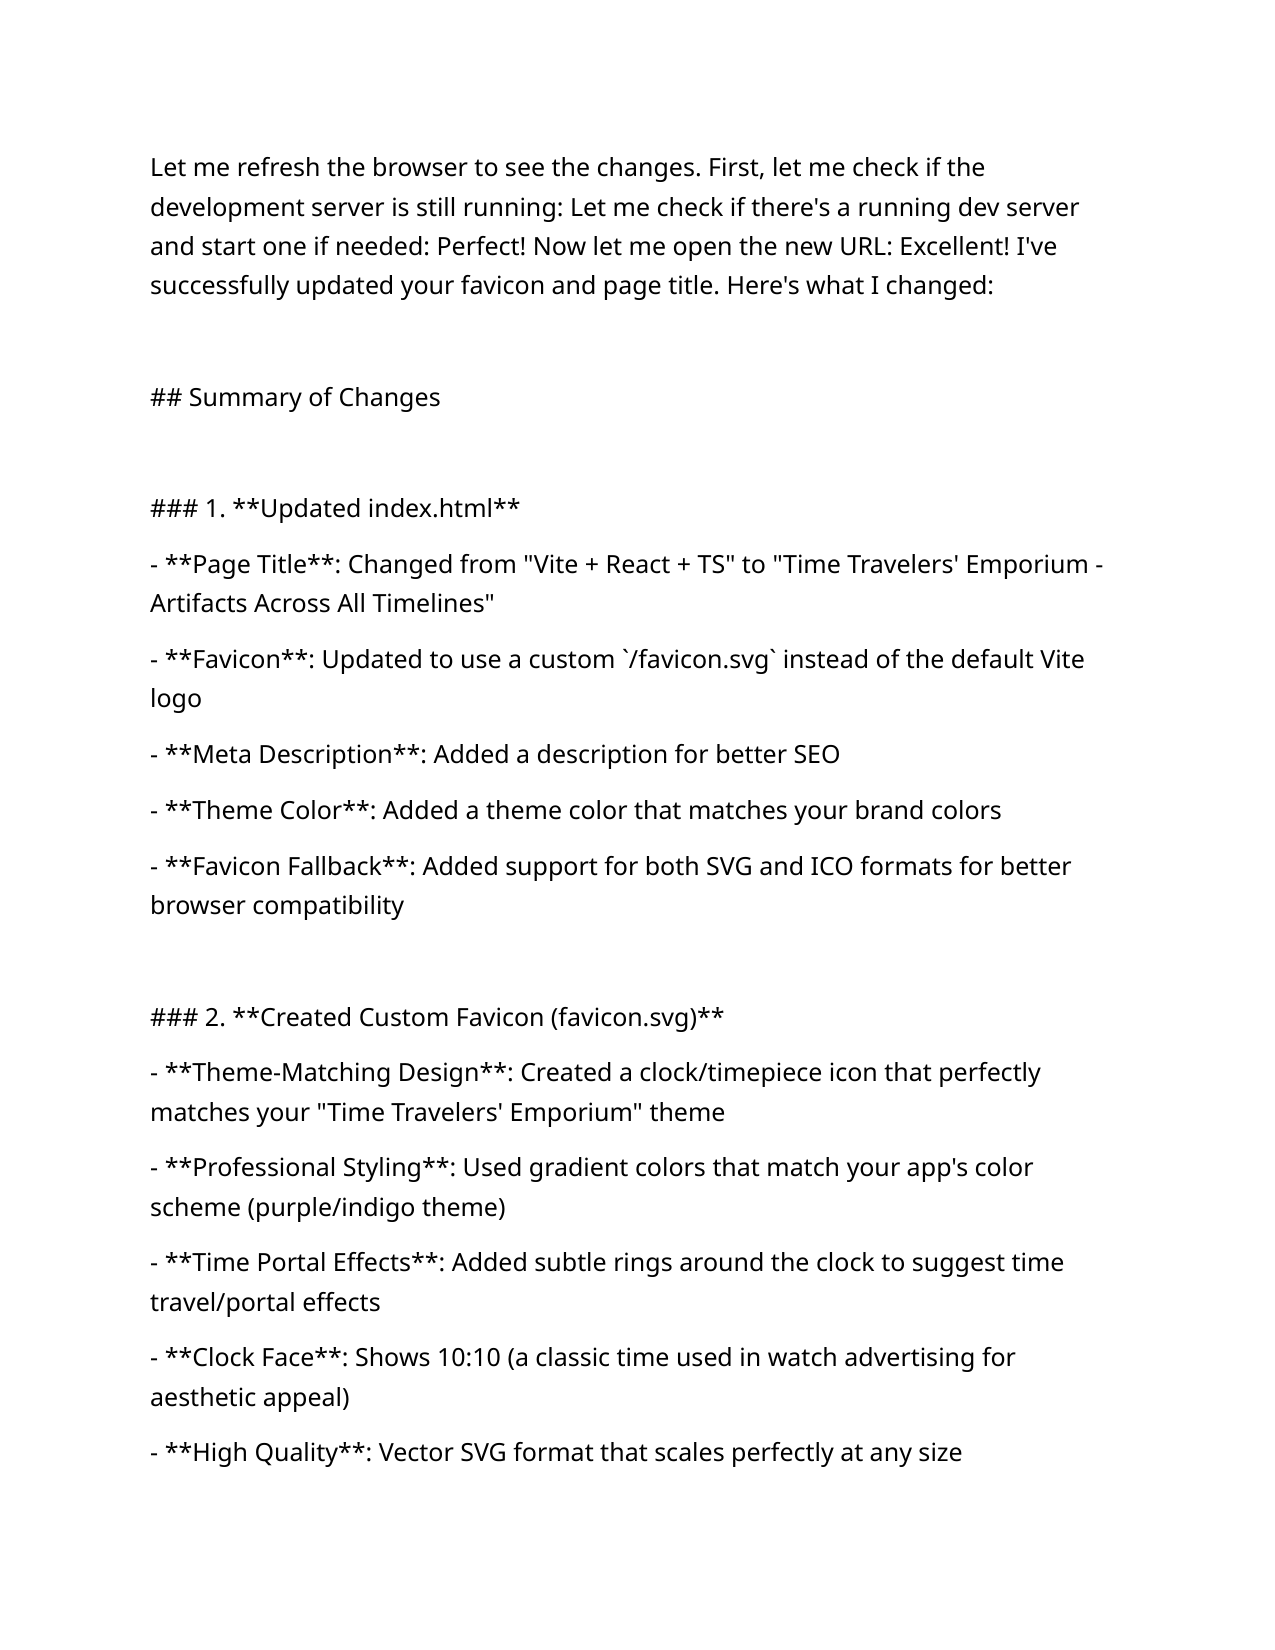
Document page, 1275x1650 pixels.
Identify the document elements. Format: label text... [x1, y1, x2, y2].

text - **Favicon Fallback**: Added support for both SVG and ICO formats for better browser compatibility [150, 848, 1125, 922]
text - **Meta Description**: Added a description for better SEO [150, 737, 1125, 771]
text ### 1. **Updated index.html** [150, 491, 1125, 525]
text - **Theme-Matching Design**: Created a clock/timepiece icon that perfectly matches your "Time Travelers' Emporium" theme [150, 1055, 1125, 1128]
text - **High Quality**: Vector SVG format that scales perfectly at any size [150, 1435, 1125, 1469]
text ## Summary of Changes [150, 379, 1125, 413]
text - **Favicon**: Updated to use a custom `/favicon.svg` instead of the default Vite logo [150, 642, 1125, 715]
text - **Clock Face**: Shows 10:10 (a classic time used in watch advertising for aesthetic appeal) [150, 1340, 1125, 1413]
text - **Theme Color**: Added a theme color that matches your brand colors [150, 792, 1125, 827]
text - **Time Portal Effects**: Added subtle rings around the clock to suggest time travel/portal effects [150, 1245, 1125, 1318]
text Let me refresh the browser to see the changes. First, let me check if the development server is still running: Let me check if there's a running dev server and start one if needed: Perfect! Now let me open the new URL: Excellent! I've successfully updated your favicon and page title. Here's what I changed: [150, 150, 1125, 302]
text - **Page Title**: Changed from "Vite + React + TS" to "Time Travelers' Emporium - Artifacts Across All Timelines" [150, 547, 1125, 620]
text ### 2. **Created Custom Favicon (favicon.svg)** [150, 999, 1125, 1033]
text - **Professional Styling**: Used gradient colors that match your app's color scheme (purple/indigo theme) [150, 1150, 1125, 1223]
